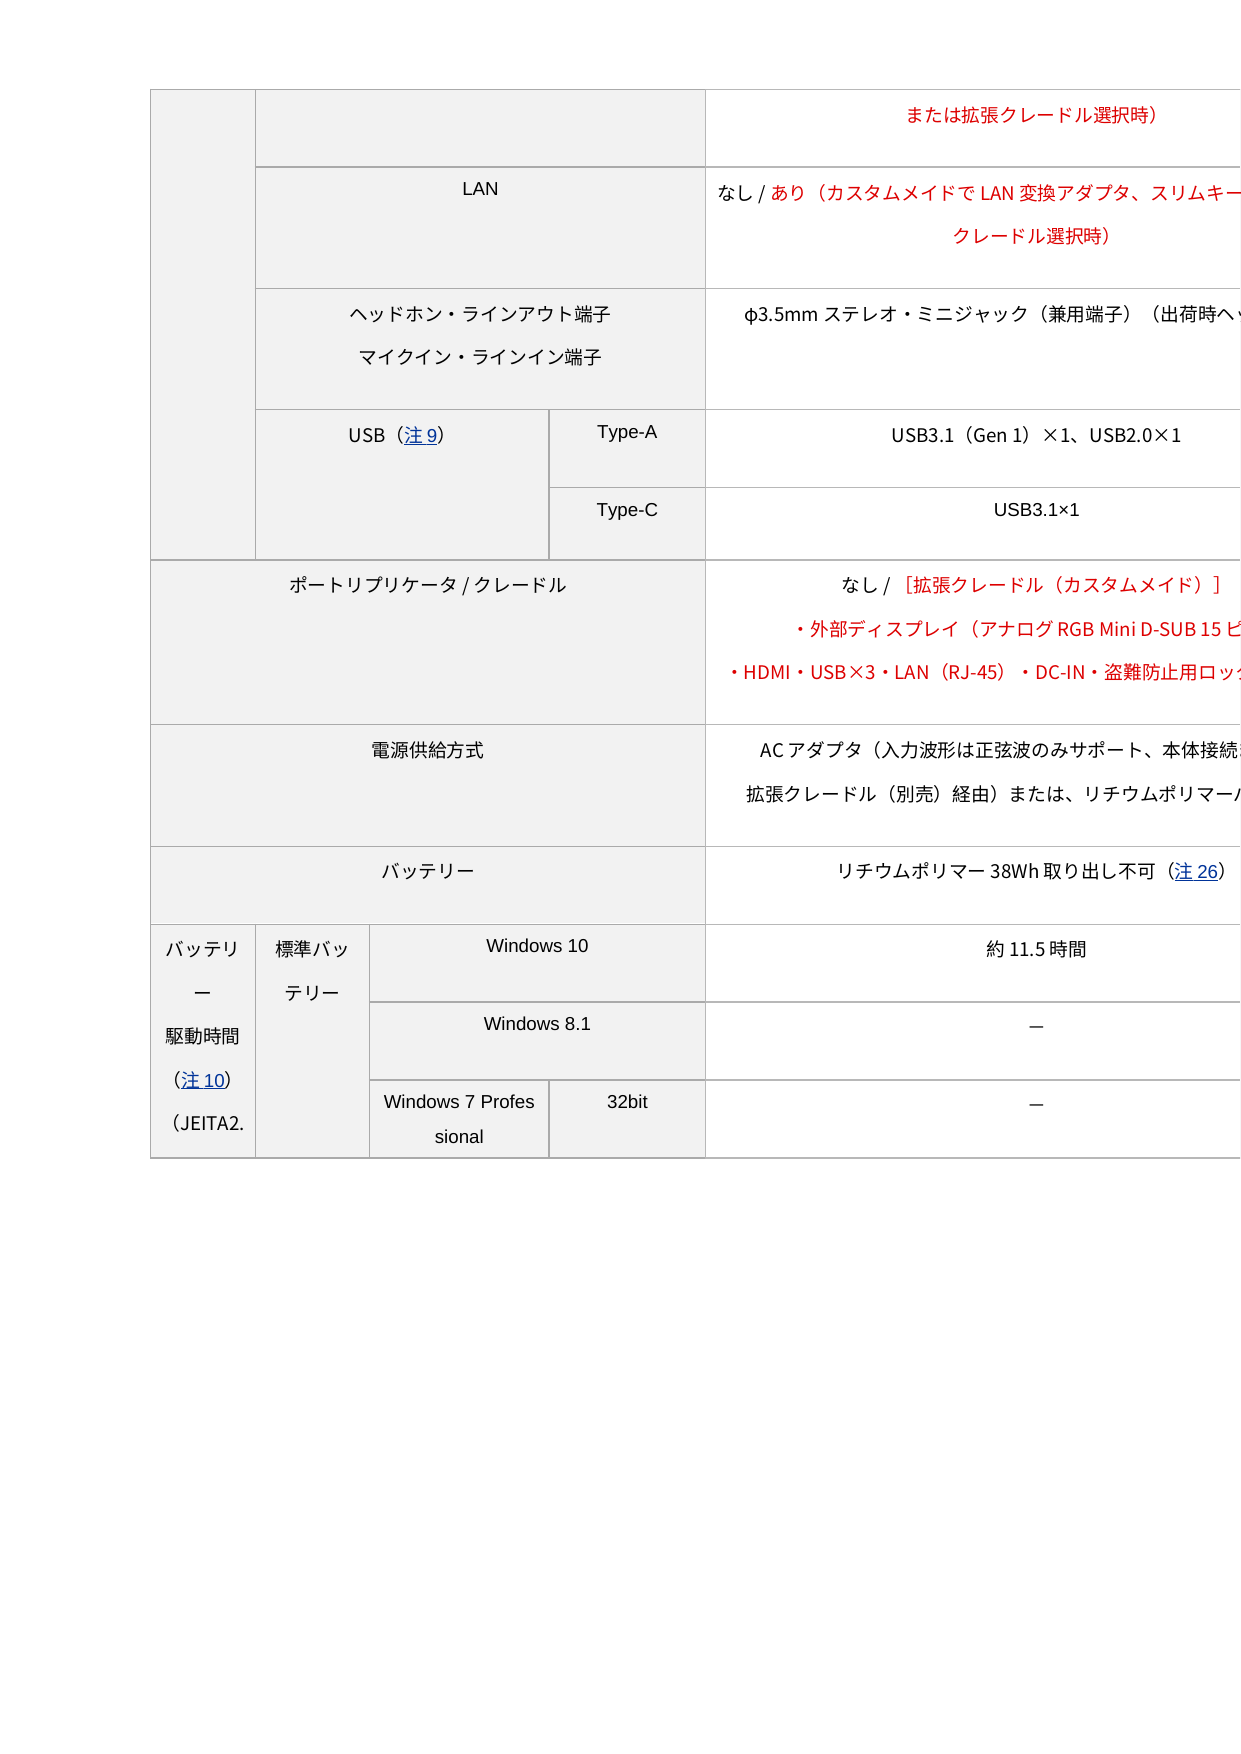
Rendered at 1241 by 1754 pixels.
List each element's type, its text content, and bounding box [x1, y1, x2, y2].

table_cell ポートリプリケータ / クレードル [151, 561, 705, 724]
table_cell Type-A [550, 410, 705, 487]
table_cell バッテリー 駆動時間（注10） （JEITA2.0（注5）） [151, 925, 255, 1157]
table_cell LAN [256, 168, 705, 288]
table_cell φ3.5mmステレオ・ミニジャック（兼用端子）（出荷時ヘッドホン） [706, 289, 1240, 409]
table_cell なし / あり（カスタムメイドでLAN変換アダプタ、スリムキーボード、拡張クレードル選択時） [706, 168, 1240, 288]
table_cell USB3.1（Gen 1）×1、USB2.0×1 [706, 410, 1240, 487]
table_cell 32bit [550, 1081, 705, 1157]
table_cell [706, 90, 1240, 166]
table_cell 外部ディスプレイ [256, 90, 705, 166]
table_cell 約11.5時間 [706, 925, 1240, 1001]
table_cell － [706, 1081, 1240, 1157]
table_cell なし / ［拡張クレードル（カスタムメイド）］ ・外部ディスプレイ（アナログRGB Mini D-SUB 15ピン） ・HDMI・USB×3・LAN（RJ-45）・DC-IN・盗難防止用ロック取り付け穴 [706, 561, 1240, 724]
table_cell － [706, 1003, 1240, 1079]
table_cell Windows 10 [370, 925, 705, 1001]
table_cell Type-C [550, 488, 705, 559]
table_cell 電源供給方式 [151, 725, 705, 846]
table_cell リチウムポリマー 38Wh 取り出し不可（注26） [706, 847, 1240, 923]
table_cell Windows 7 Professional [370, 1081, 548, 1157]
table_cell ACアダプタ（入力波形は正弦波のみサポート、本体接続または、 拡張クレードル（別売）経由）または、リチウムポリマーバッテリー [706, 725, 1240, 846]
table_cell 標準バッテリー [256, 925, 369, 1157]
table_cell バッテリー [151, 847, 705, 923]
table_cell インターフェース [151, 90, 255, 559]
table_cell USB（注9） [256, 410, 548, 559]
table_cell USB3.1×1 [706, 488, 1240, 559]
table_cell ヘッドホン・ラインアウト端子 マイクイン・ラインイン端子 [256, 289, 705, 409]
table_cell Windows 8.1 [370, 1003, 705, 1079]
